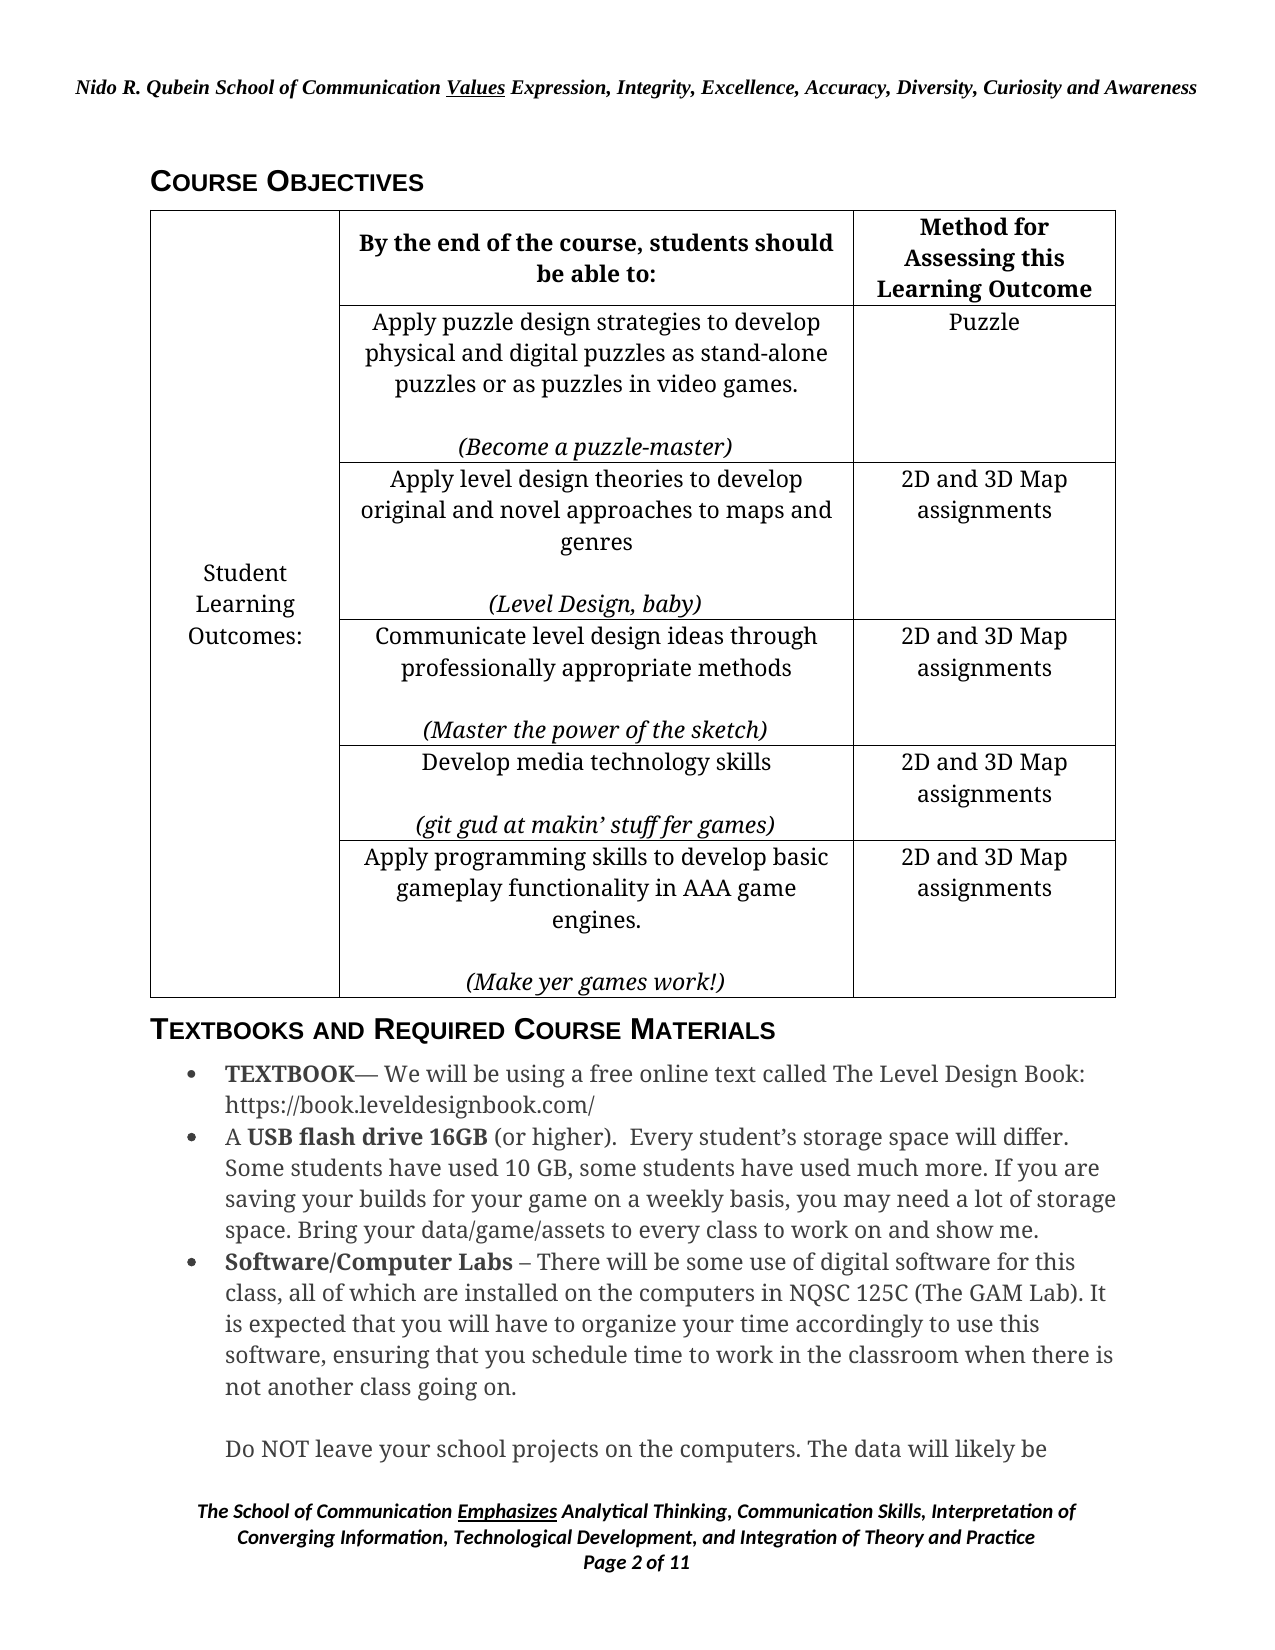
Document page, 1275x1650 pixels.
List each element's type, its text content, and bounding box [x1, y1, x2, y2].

table_cell Puzzle [854, 306, 1115, 462]
table_header Student Learning Outcomes: [151, 211, 339, 997]
table_cell Apply programming skills to develop basic gameplay functionality in AAA game engines. (Make yer games work!) [340, 841, 853, 997]
table_cell Apply level design theories to develop original and novel approaches to maps and genres (Level Design, baby) [340, 463, 853, 619]
table_cell 2D and 3D Map assignments [854, 620, 1115, 745]
table_cell Apply puzzle design strategies to develop physical and digital puzzles as stand-alone puzzles or as puzzles in video games. (Become a puzzle-master) [340, 306, 853, 462]
table_cell 2D and 3D Map assignments [854, 746, 1115, 840]
table_cell Communicate level design ideas through professionally appropriate methods (Master the power of the sketch) [340, 620, 853, 745]
text Textbooks and Required Course Materials [150, 1011, 1125, 1046]
table_cell 2D and 3D Map assignments [854, 841, 1115, 997]
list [187, 1246, 1125, 1464]
list A USB flash drive 16GB (or higher). Every student’s storage space will differ. Some students have used 10 GB, some students have used much more. If you are saving your builds for your game on a weekly basis, you may need a lot of storage space. Bring your data/game/assets to every class to work on and show me. [187, 1121, 1125, 1246]
text Course Objectives [150, 162, 1125, 197]
text TEXTBOOK— We will be using a free online text called The Level Design Book: https://book.leveldesignbook.com/ [187, 1058, 1125, 1121]
table_header By the end of the course, students should be able to: [340, 211, 853, 304]
table_header Method for Assessing this Learning Outcome [854, 211, 1115, 304]
table_cell 2D and 3D Map assignments [854, 463, 1115, 619]
table_cell Develop media technology skills (git gud at makin’ stuff fer games) [340, 746, 853, 840]
